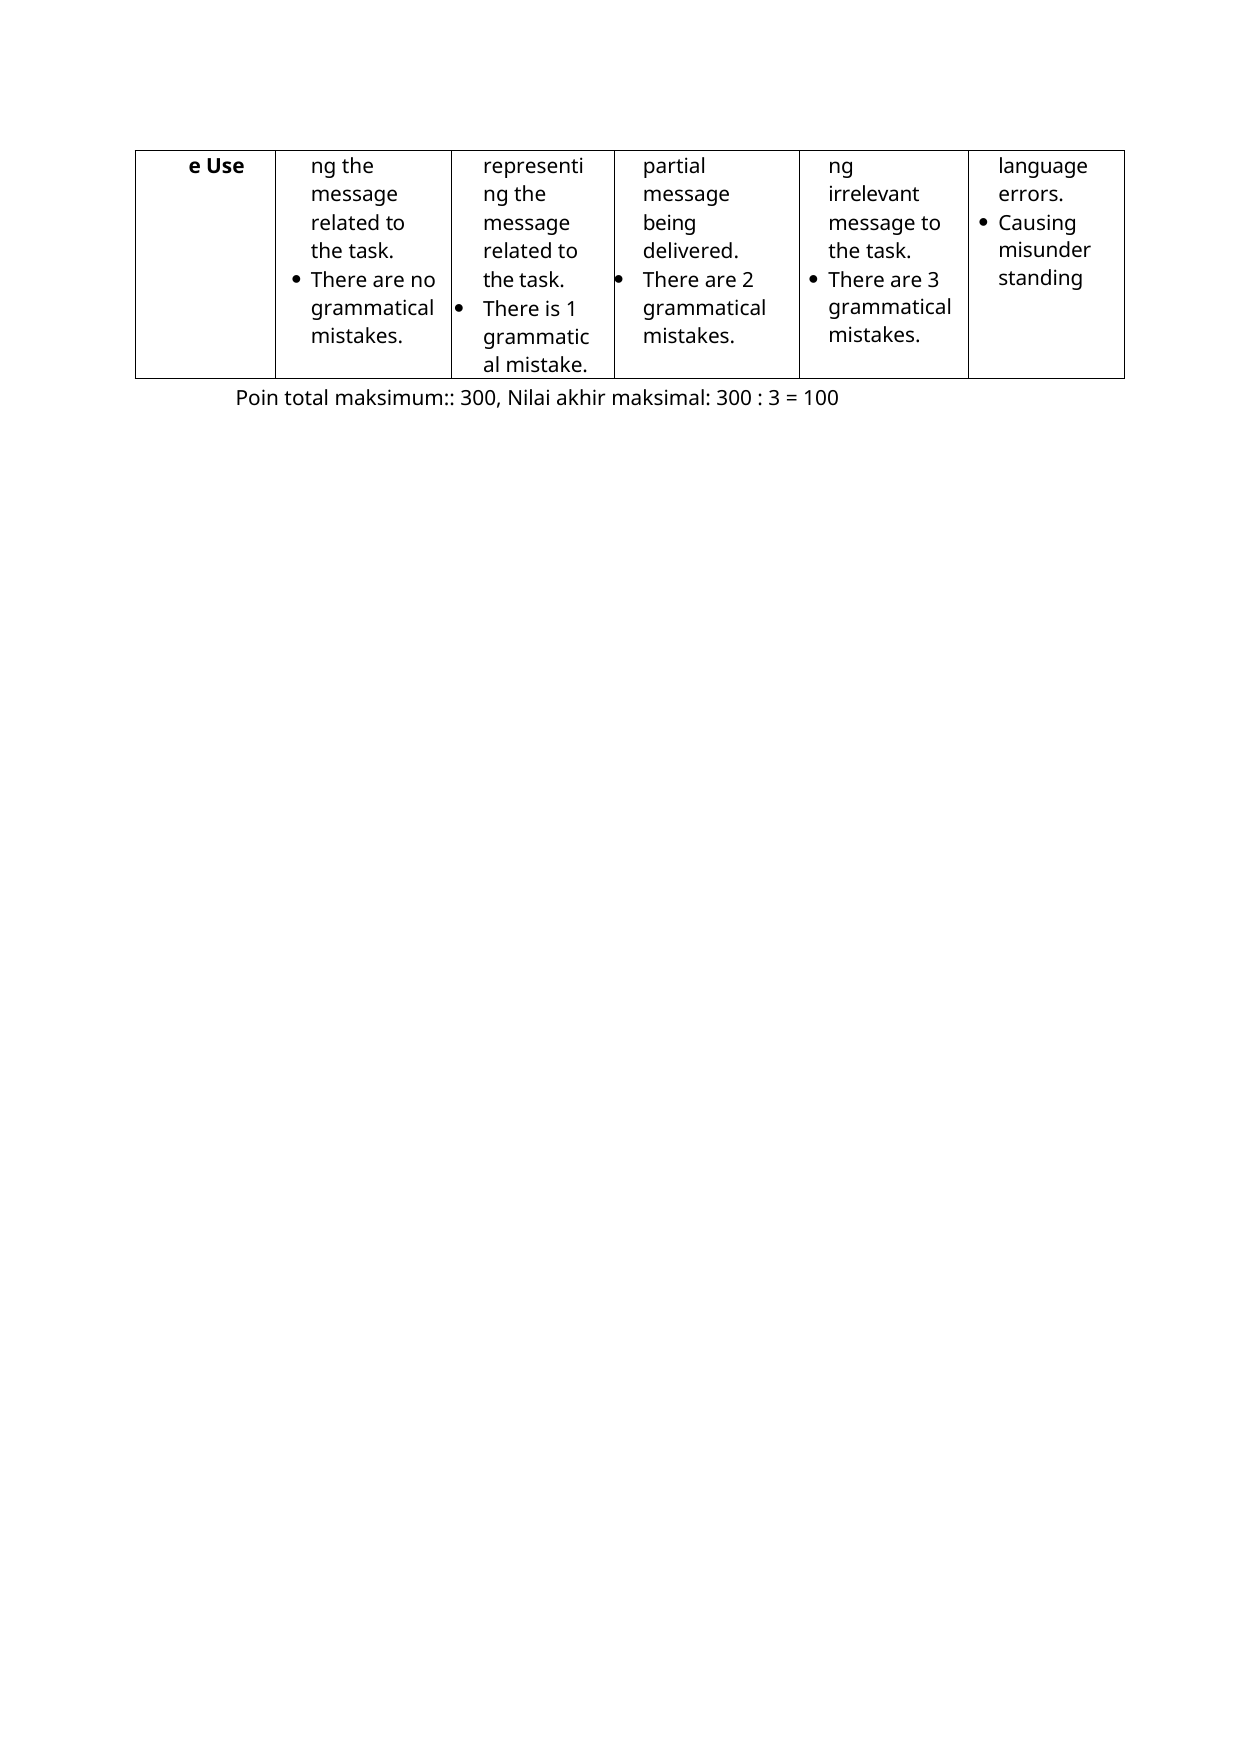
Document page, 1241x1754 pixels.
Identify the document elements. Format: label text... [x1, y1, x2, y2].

subtitle Poin total maksimum:: 300, Nilai akhir maksimal: 300 : 3 = 100 [235, 383, 1090, 412]
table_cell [969, 151, 1124, 378]
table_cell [276, 151, 451, 378]
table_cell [452, 151, 614, 378]
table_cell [615, 151, 799, 378]
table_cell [800, 151, 968, 378]
table_cell Language Use [136, 151, 275, 378]
